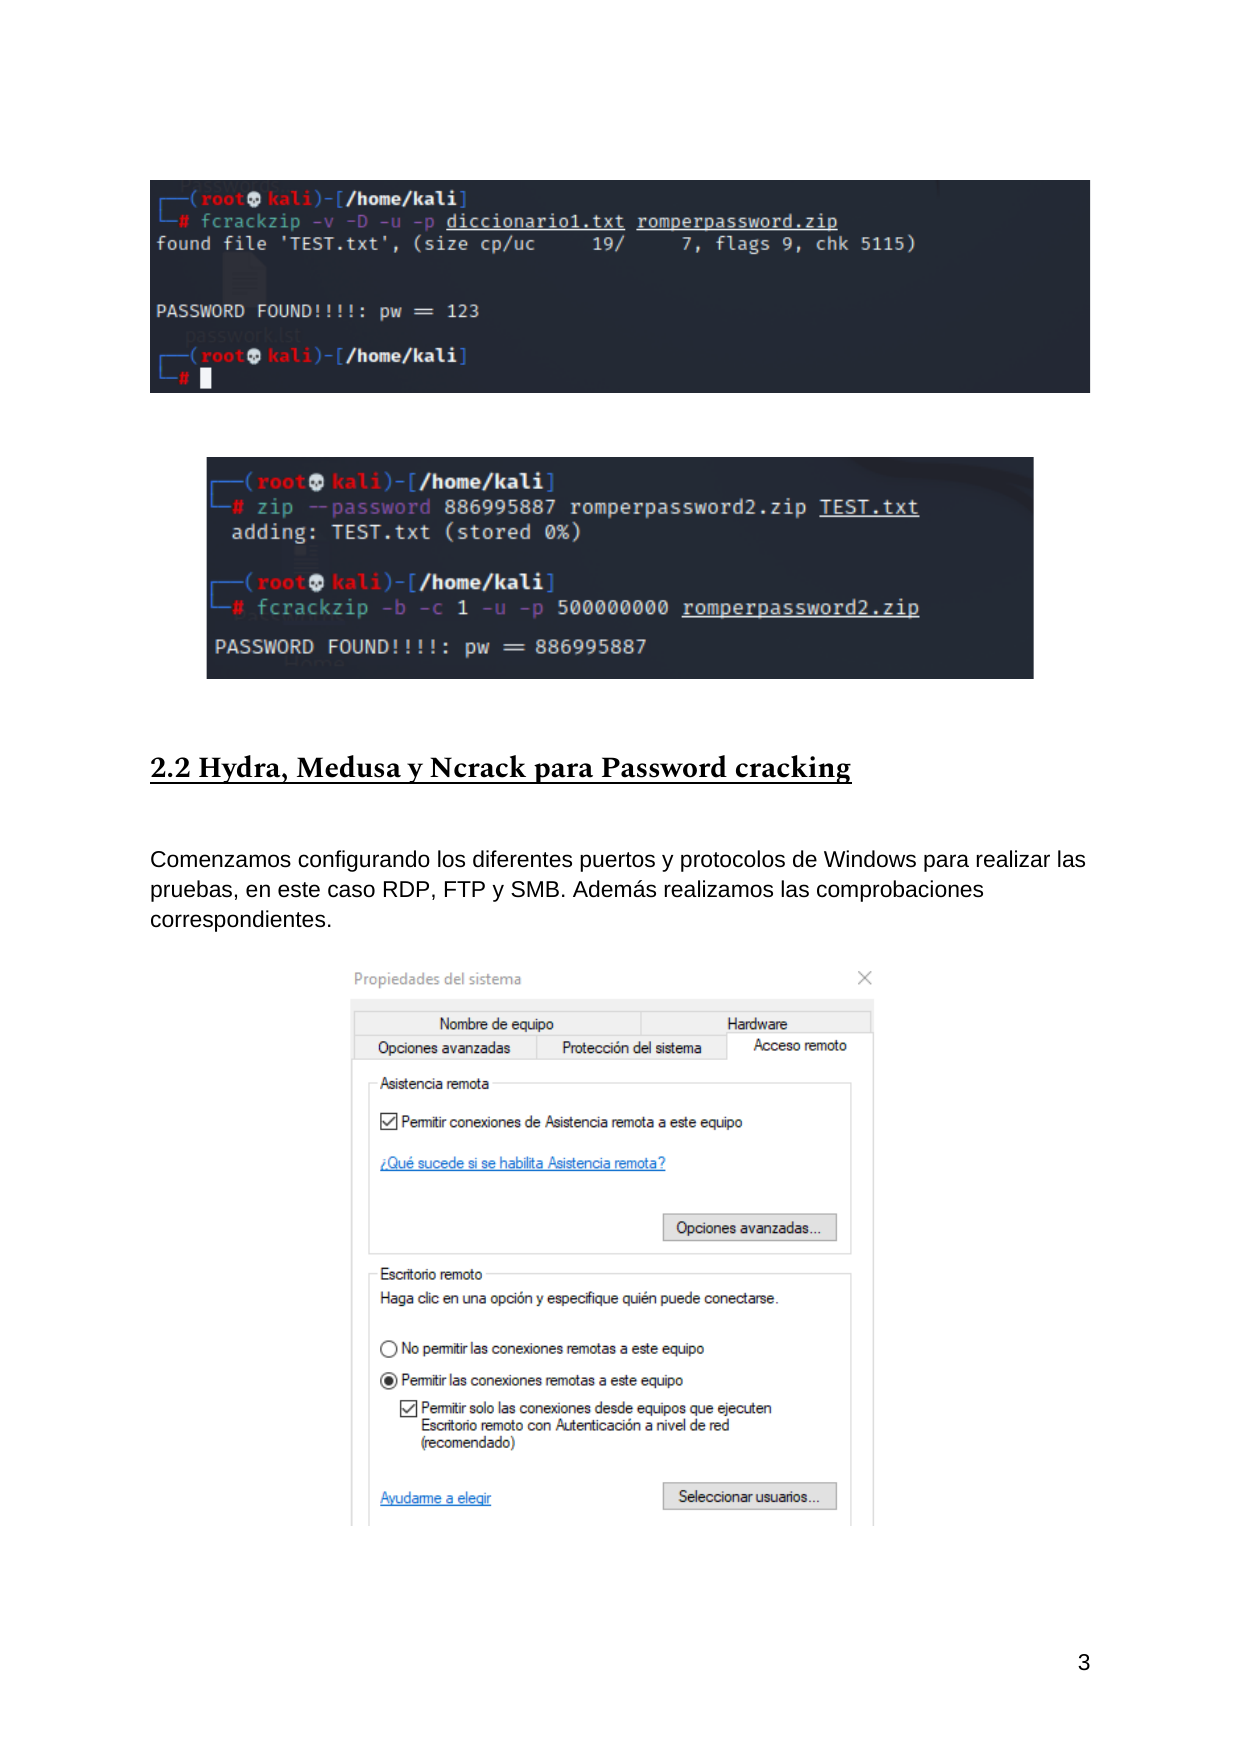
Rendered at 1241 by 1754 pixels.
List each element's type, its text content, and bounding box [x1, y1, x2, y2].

picture [350, 966, 890, 1526]
text Comenzamos configurando los diferentes puertos y protocolos de Windows para realizar las pruebas, en este caso RDP, FTP y SMB. Además realizamos las comprobaciones correspondientes. [150, 846, 1090, 933]
picture [150, 180, 1091, 393]
picture [206, 457, 1034, 679]
subtitle 2.2 Hydra, Medusa y Ncrack para Password cracking [150, 746, 1090, 791]
